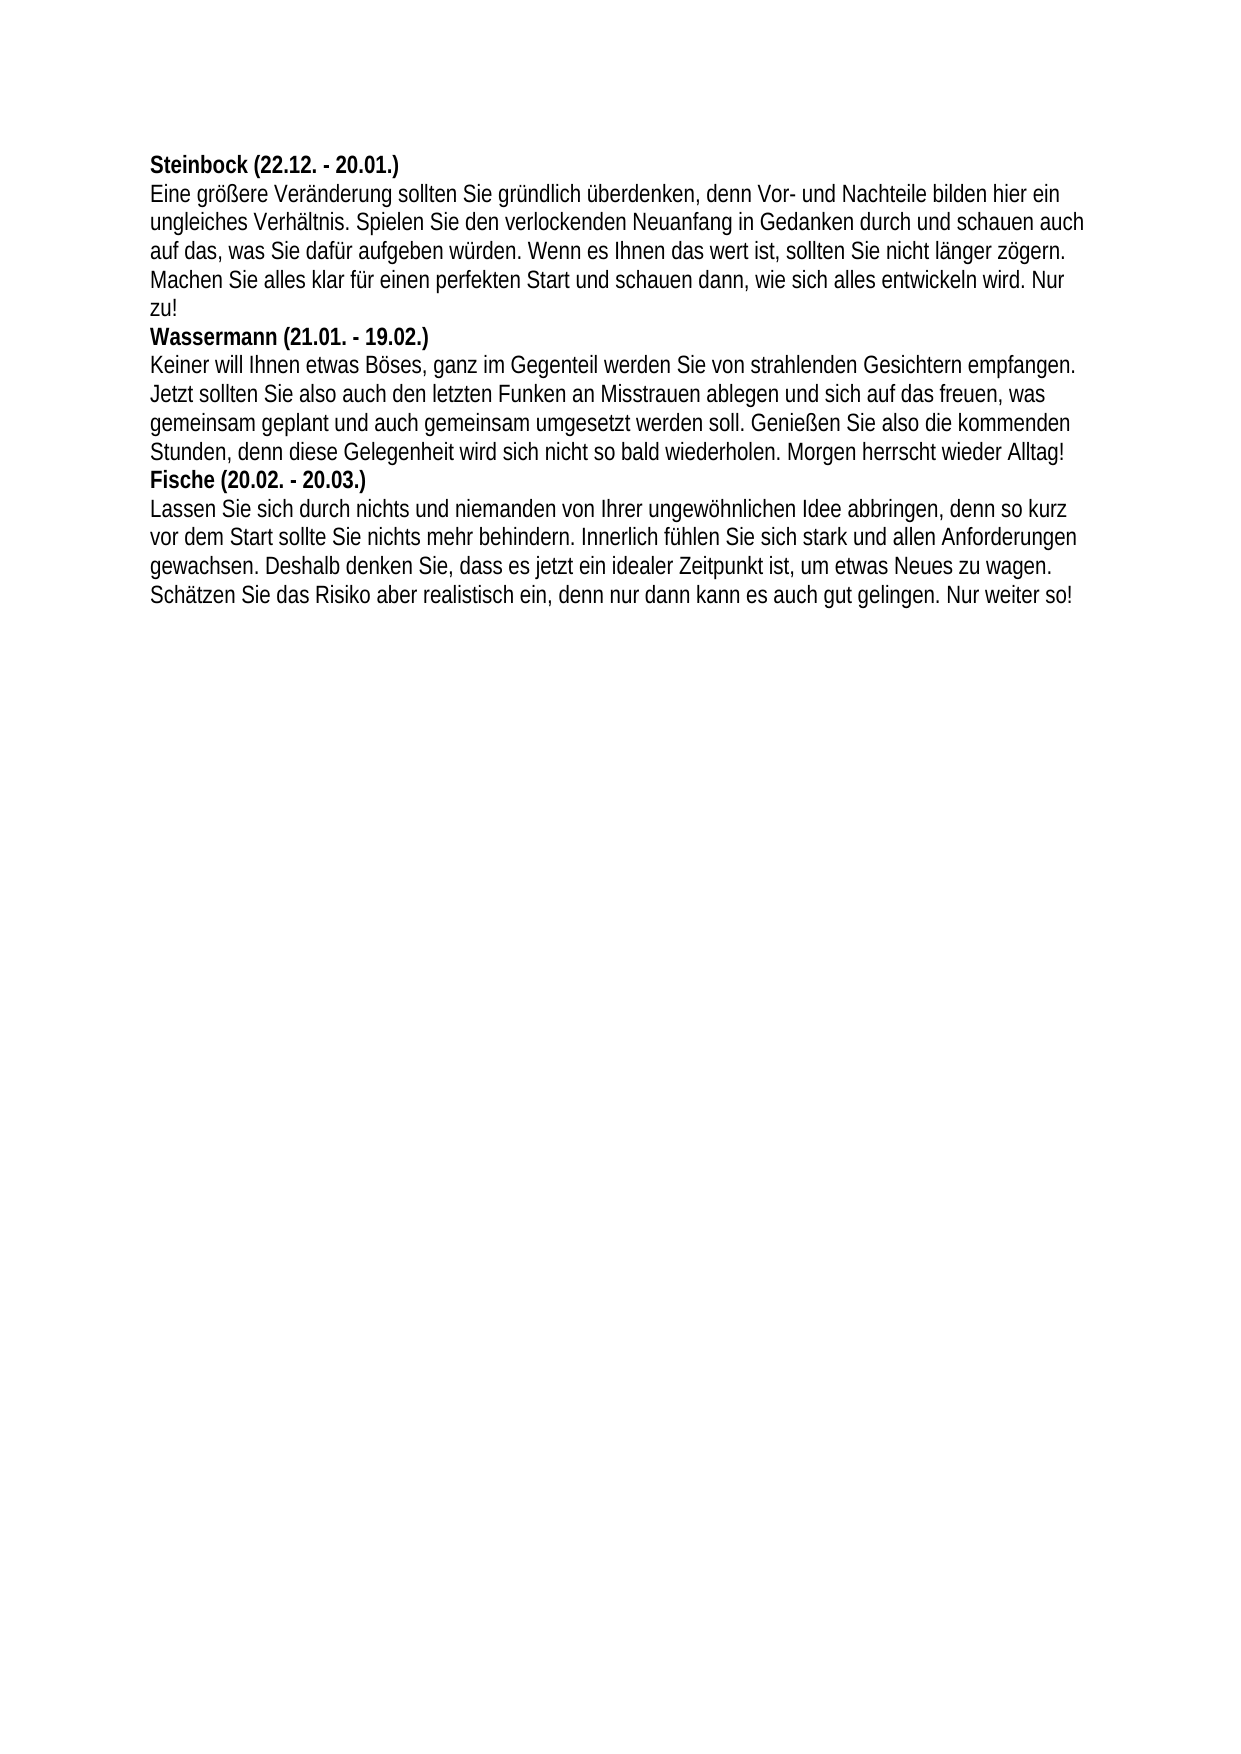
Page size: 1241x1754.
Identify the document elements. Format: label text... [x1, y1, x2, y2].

text Wassermann (21.01. - 19.02.) [150, 322, 1090, 351]
text Steinbock (22.12. - 20.01.) [150, 150, 1090, 179]
text Eine größere Veränderung sollten Sie gründlich überdenken, denn Vor- und Nachteile bilden hier ein ungleiches Verhältnis. Spielen Sie den verlockenden Neuanfang in Gedanken durch und schauen auch auf das, was Sie dafür aufgeben würden. Wenn es Ihnen das wert ist, sollten Sie nicht länger zögern. Machen Sie alles klar für einen perfekten Start und schauen dann, wie sich alles entwickeln wird. Nur zu! [150, 179, 1090, 322]
text Lassen Sie sich durch nichts und niemanden von Ihrer ungewöhnlichen Idee abbringen, denn so kurz vor dem Start sollte Sie nichts mehr behindern. Innerlich fühlen Sie sich stark und allen Anforderungen gewachsen. Deshalb denken Sie, dass es jetzt ein idealer Zeitpunkt ist, um etwas Neues zu wagen. Schätzen Sie das Risiko aber realistisch ein, denn nur dann kann es auch gut gelingen. Nur weiter so! [150, 494, 1090, 608]
text Fische (20.02. - 20.03.) [150, 465, 1090, 494]
text Keiner will Ihnen etwas Böses, ganz im Gegenteil werden Sie von strahlenden Gesichtern empfangen. Jetzt sollten Sie also auch den letzten Funken an Misstrauen ablegen und sich auf das freuen, was gemeinsam geplant und auch gemeinsam umgesetzt werden soll. Genießen Sie also die kommenden Stunden, denn diese Gelegenheit wird sich nicht so bald wiederholen. Morgen herrscht wieder Alltag! [150, 351, 1090, 465]
